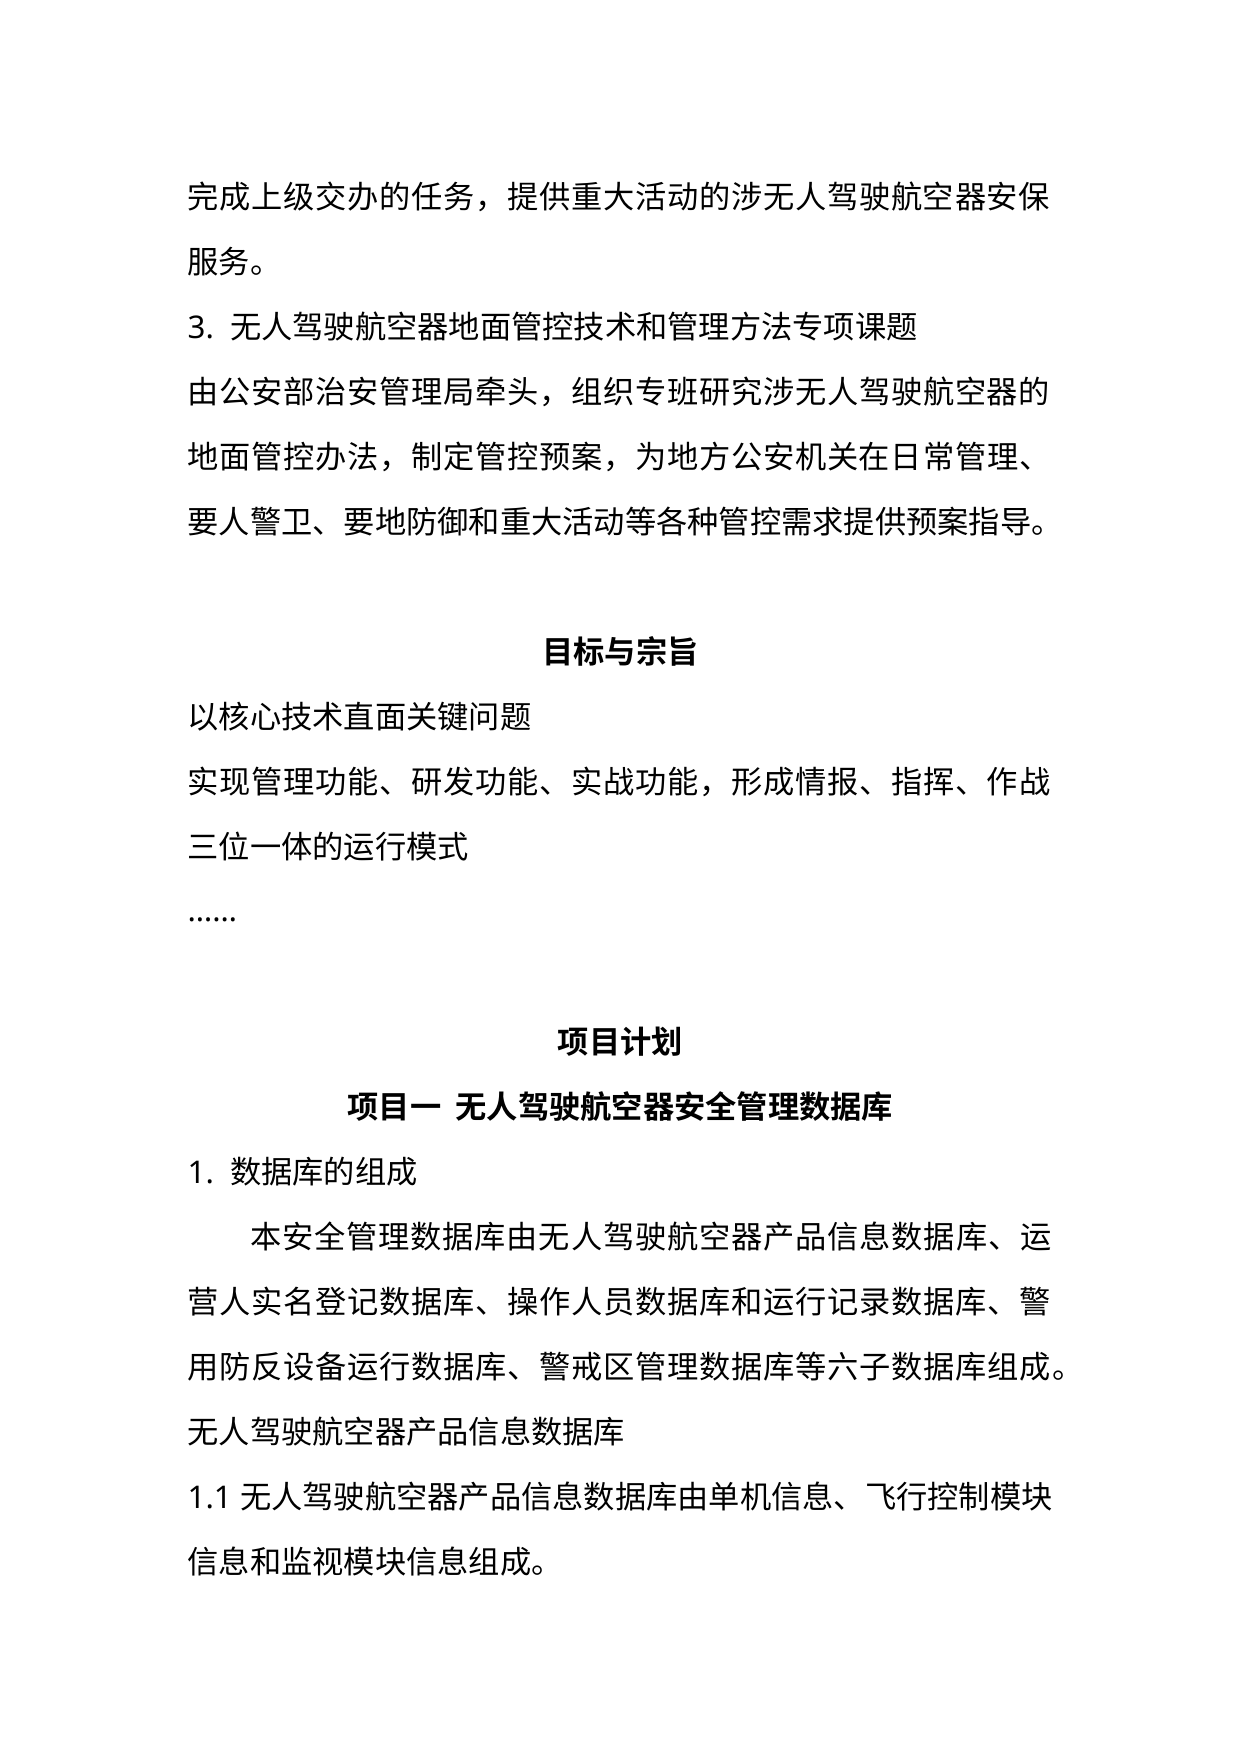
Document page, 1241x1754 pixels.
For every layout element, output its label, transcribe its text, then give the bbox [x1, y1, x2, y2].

text 由公安部治安管理局牵头，组织专班研究涉无人驾驶航空器的地面管控办法，制定管控预案，为地方公安机关在日常管理、要人警卫、要地防御和重大活动等各种管控需求提供预案指导。 [187, 357, 1053, 552]
text 以核心技术直面关键问题 [187, 682, 1053, 747]
text 3. 无人驾驶航空器地面管控技术和管理方法专项课题 [187, 292, 1053, 357]
text …… [187, 877, 1053, 942]
text 1.1 无人驾驶航空器产品信息数据库由单机信息、飞行控制模块信息和监视模块信息组成。 [187, 1462, 1053, 1592]
text 1. 数据库的组成 [187, 1137, 1053, 1202]
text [187, 162, 1053, 292]
text 项目一 无人驾驶航空器安全管理数据库 [187, 1072, 1053, 1137]
text 实现管理功能、研发功能、实战功能，形成情报、指挥、作战三位一体的运行模式 [187, 747, 1053, 877]
text 本安全管理数据库由无人驾驶航空器产品信息数据库、运营人实名登记数据库、操作人员数据库和运行记录数据库、警用防反设备运行数据库、警戒区管理数据库等六子数据库组成。无人驾驶航空器产品信息数据库 [187, 1202, 1053, 1462]
text 项目计划 [187, 1007, 1053, 1072]
text 目标与宗旨 [187, 617, 1053, 682]
